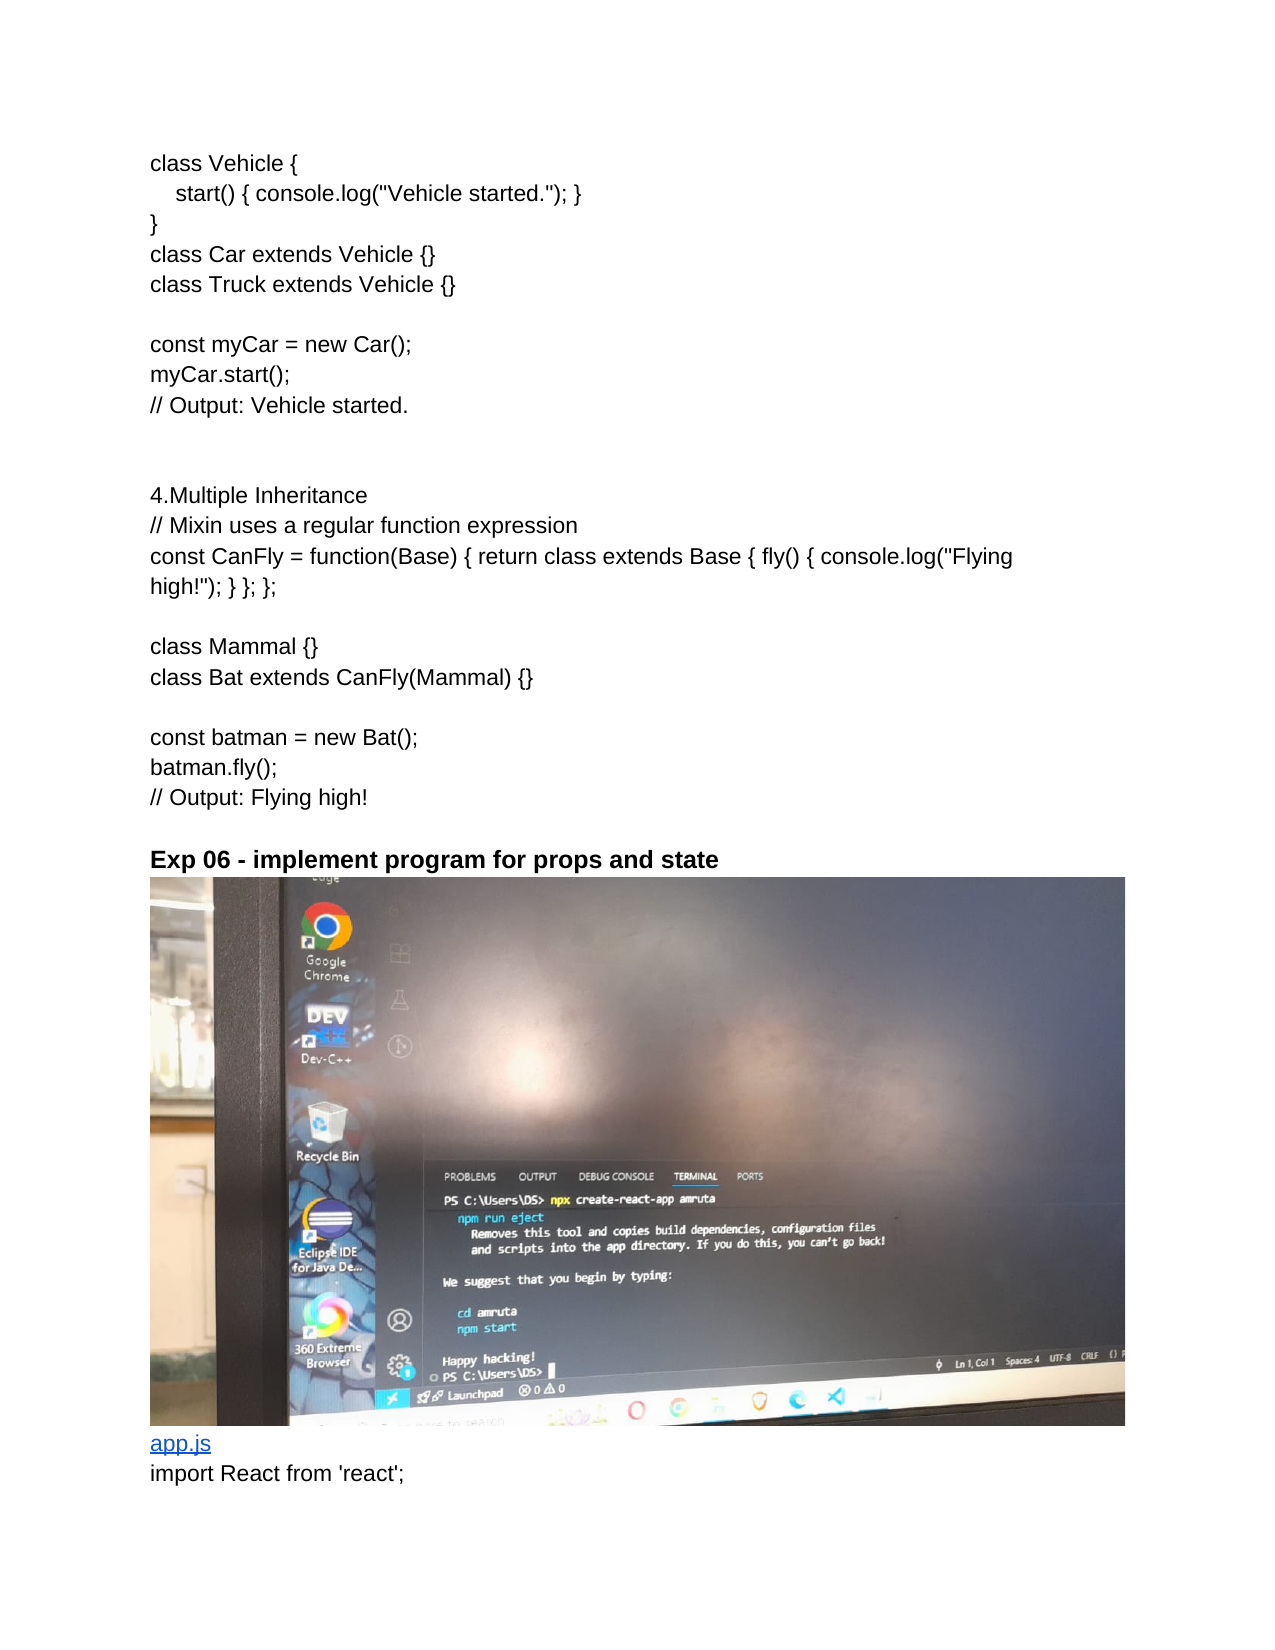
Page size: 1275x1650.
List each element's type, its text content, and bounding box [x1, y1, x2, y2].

text myCar.start(); [150, 361, 1125, 388]
text class Bat extends CanFly(Mammal) {} [150, 663, 1125, 690]
text class Truck extends Vehicle {} [150, 271, 1125, 297]
text // Output: Flying high! [150, 784, 1125, 811]
text const CanFly = function(Base) { return class extends Base { fly() { console.log("Flying high!"); } }; }; [150, 543, 1125, 599]
text class Car extends Vehicle {} [150, 241, 1125, 267]
text start() { console.log("Vehicle started."); } [150, 180, 1125, 207]
text // Mixin uses a regular function expression [150, 512, 1125, 539]
text 4.Multiple Inheritance [150, 482, 1125, 509]
text app.js [150, 1429, 1125, 1456]
text const batman = new Bat(); [150, 724, 1125, 750]
picture [150, 877, 1125, 1426]
text Exp 06 - implement program for props and state [150, 845, 1125, 873]
text class Vehicle { [150, 150, 1125, 176]
text const myCar = new Car(); [150, 331, 1125, 358]
text batman.fly(); [150, 754, 1125, 781]
text } [150, 210, 1125, 237]
text class Mammal {} [150, 633, 1125, 660]
text import React from 'react'; [150, 1460, 1125, 1486]
text // Output: Vehicle started. [150, 392, 1125, 418]
